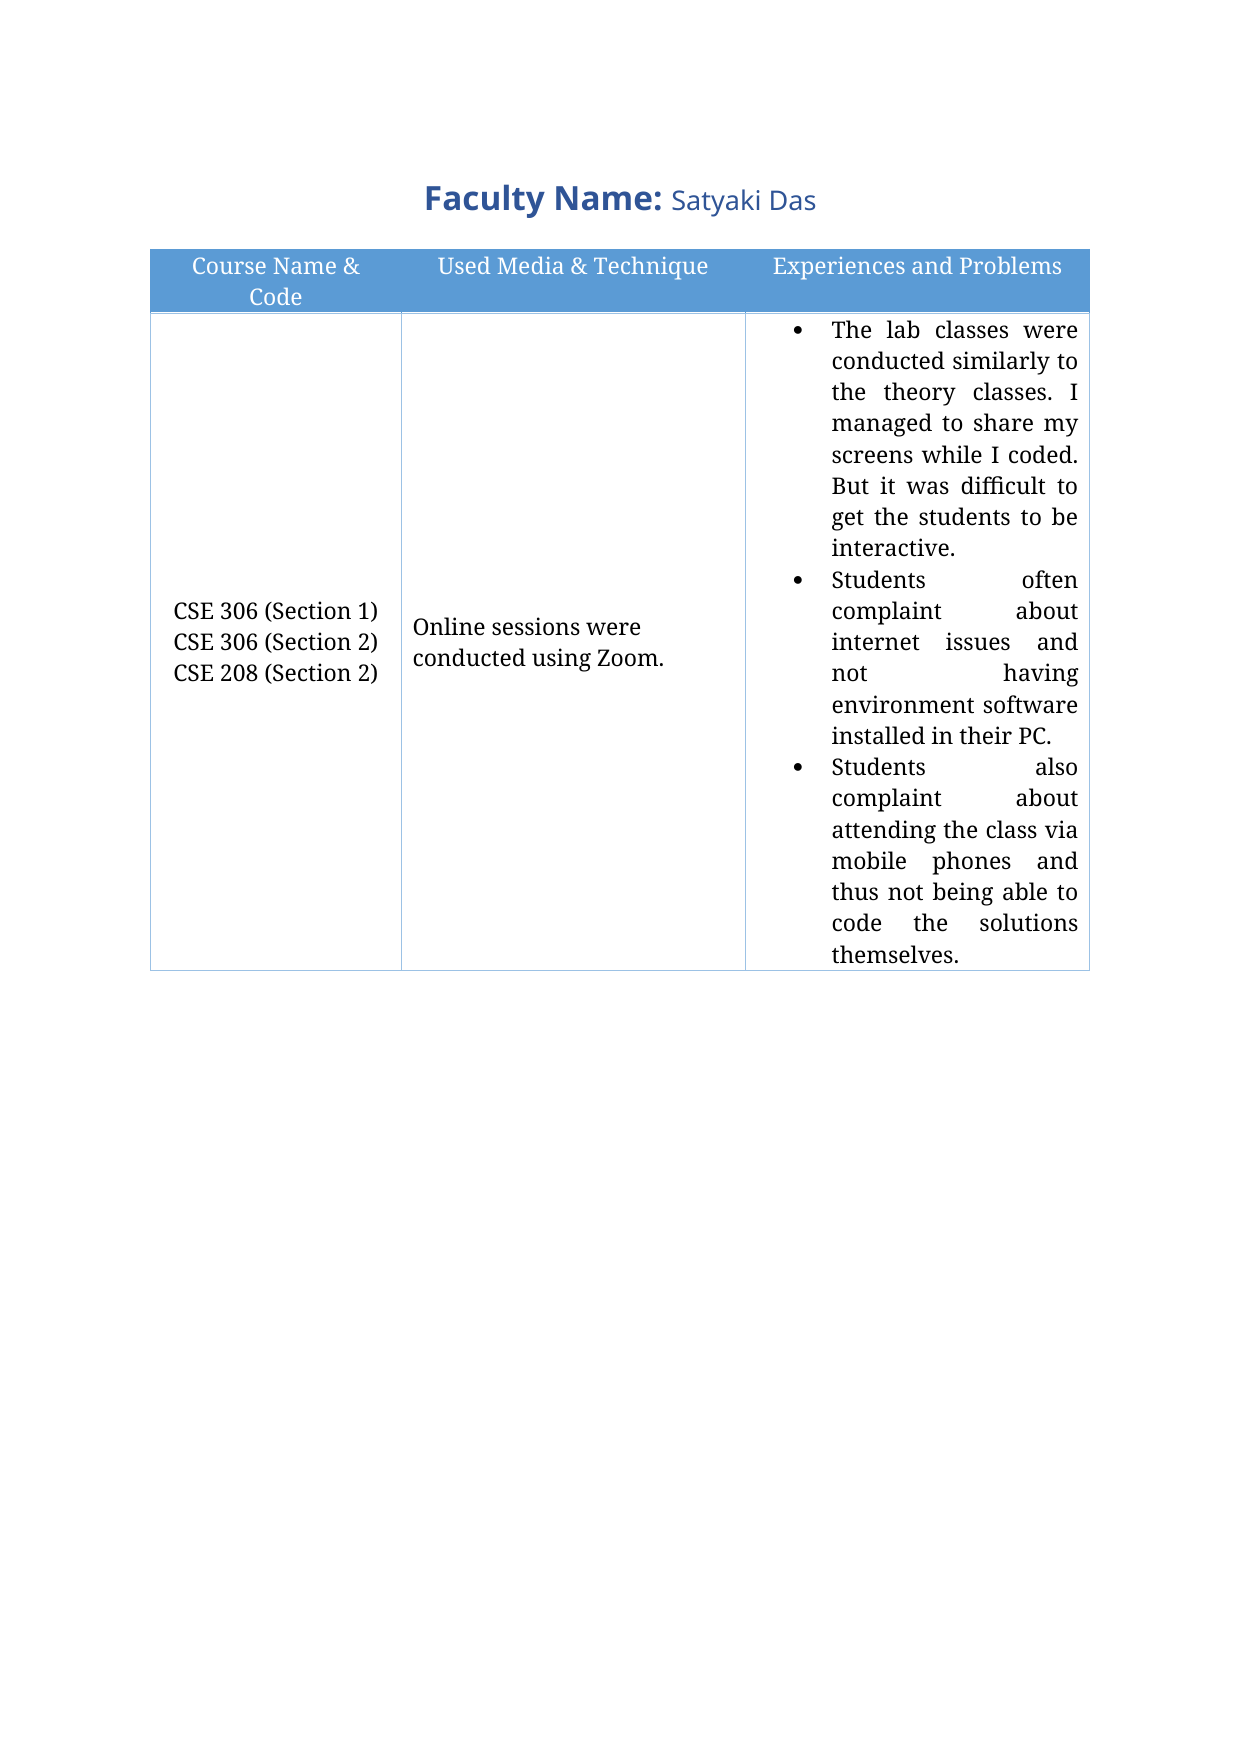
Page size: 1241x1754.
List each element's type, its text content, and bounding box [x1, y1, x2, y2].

table_header Course Name & Code [151, 250, 401, 312]
table_header Experiences and Problems [746, 250, 1089, 312]
table_cell The lab classes were conducted similarly to the theory classes. I managed to share my screens while I coded. But it was difficult to get the students to be interactive. Students often complaint about internet issues and not having environment software installed in their PC. Students also complaint about attending the class via mobile phones and thus not being able to code the solutions themselves. [746, 314, 1089, 970]
table_cell Online sessions were conducted using Zoom. [402, 314, 745, 970]
table_cell CSE 306 (Section 1) CSE 306 (Section 2) CSE 208 (Section 2) [151, 314, 401, 970]
subtitle Faculty Name: Satyaki Das [150, 175, 1090, 220]
table_header Used Media & Technique [402, 250, 745, 312]
